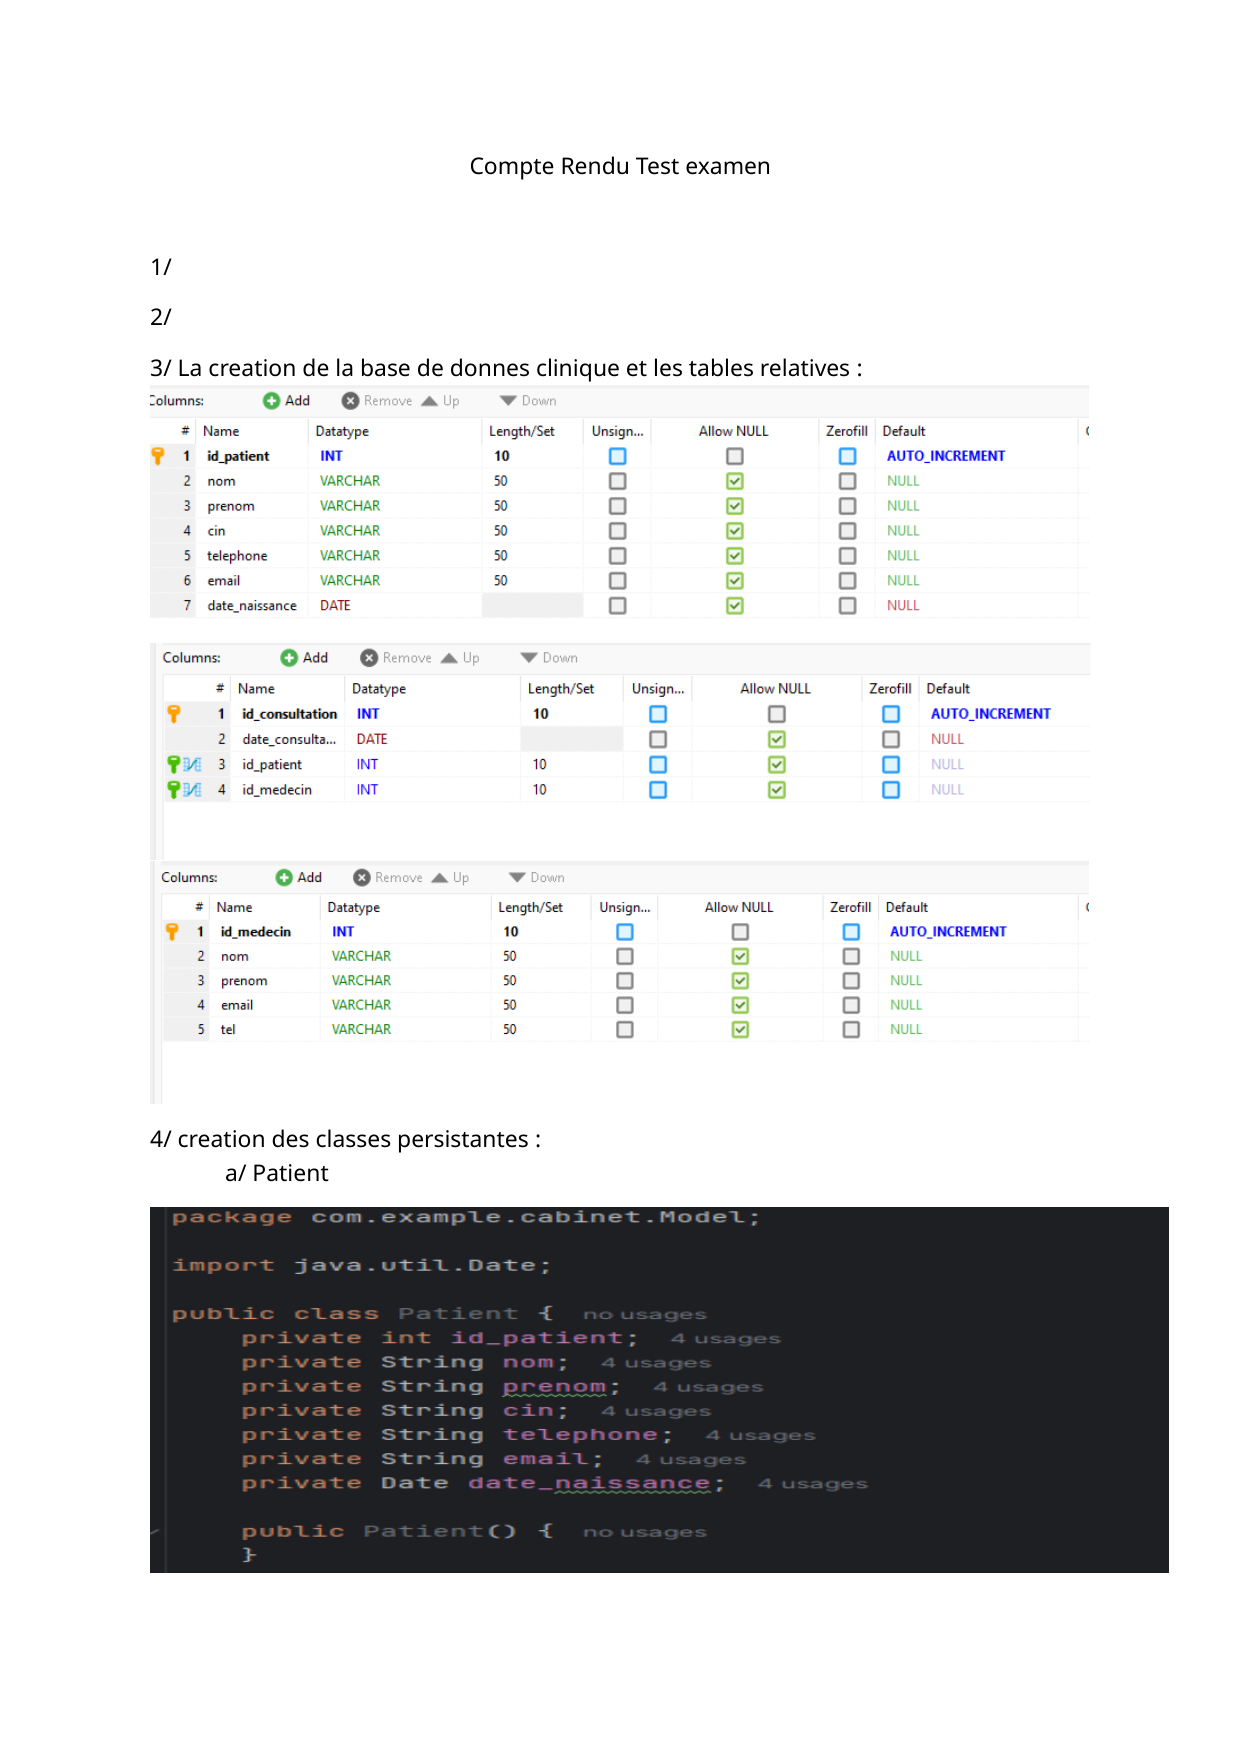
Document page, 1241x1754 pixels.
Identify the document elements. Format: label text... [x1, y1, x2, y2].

text 1/ [150, 251, 1090, 282]
text 2/ [150, 301, 1090, 332]
text 4/ creation des classes persistantes : a/ Patient [150, 1123, 1090, 1188]
picture [150, 861, 1089, 1104]
picture [150, 385, 1089, 625]
picture [150, 643, 1091, 860]
picture [150, 1207, 1169, 1573]
text Compte Rendu Test examen [150, 150, 1090, 181]
